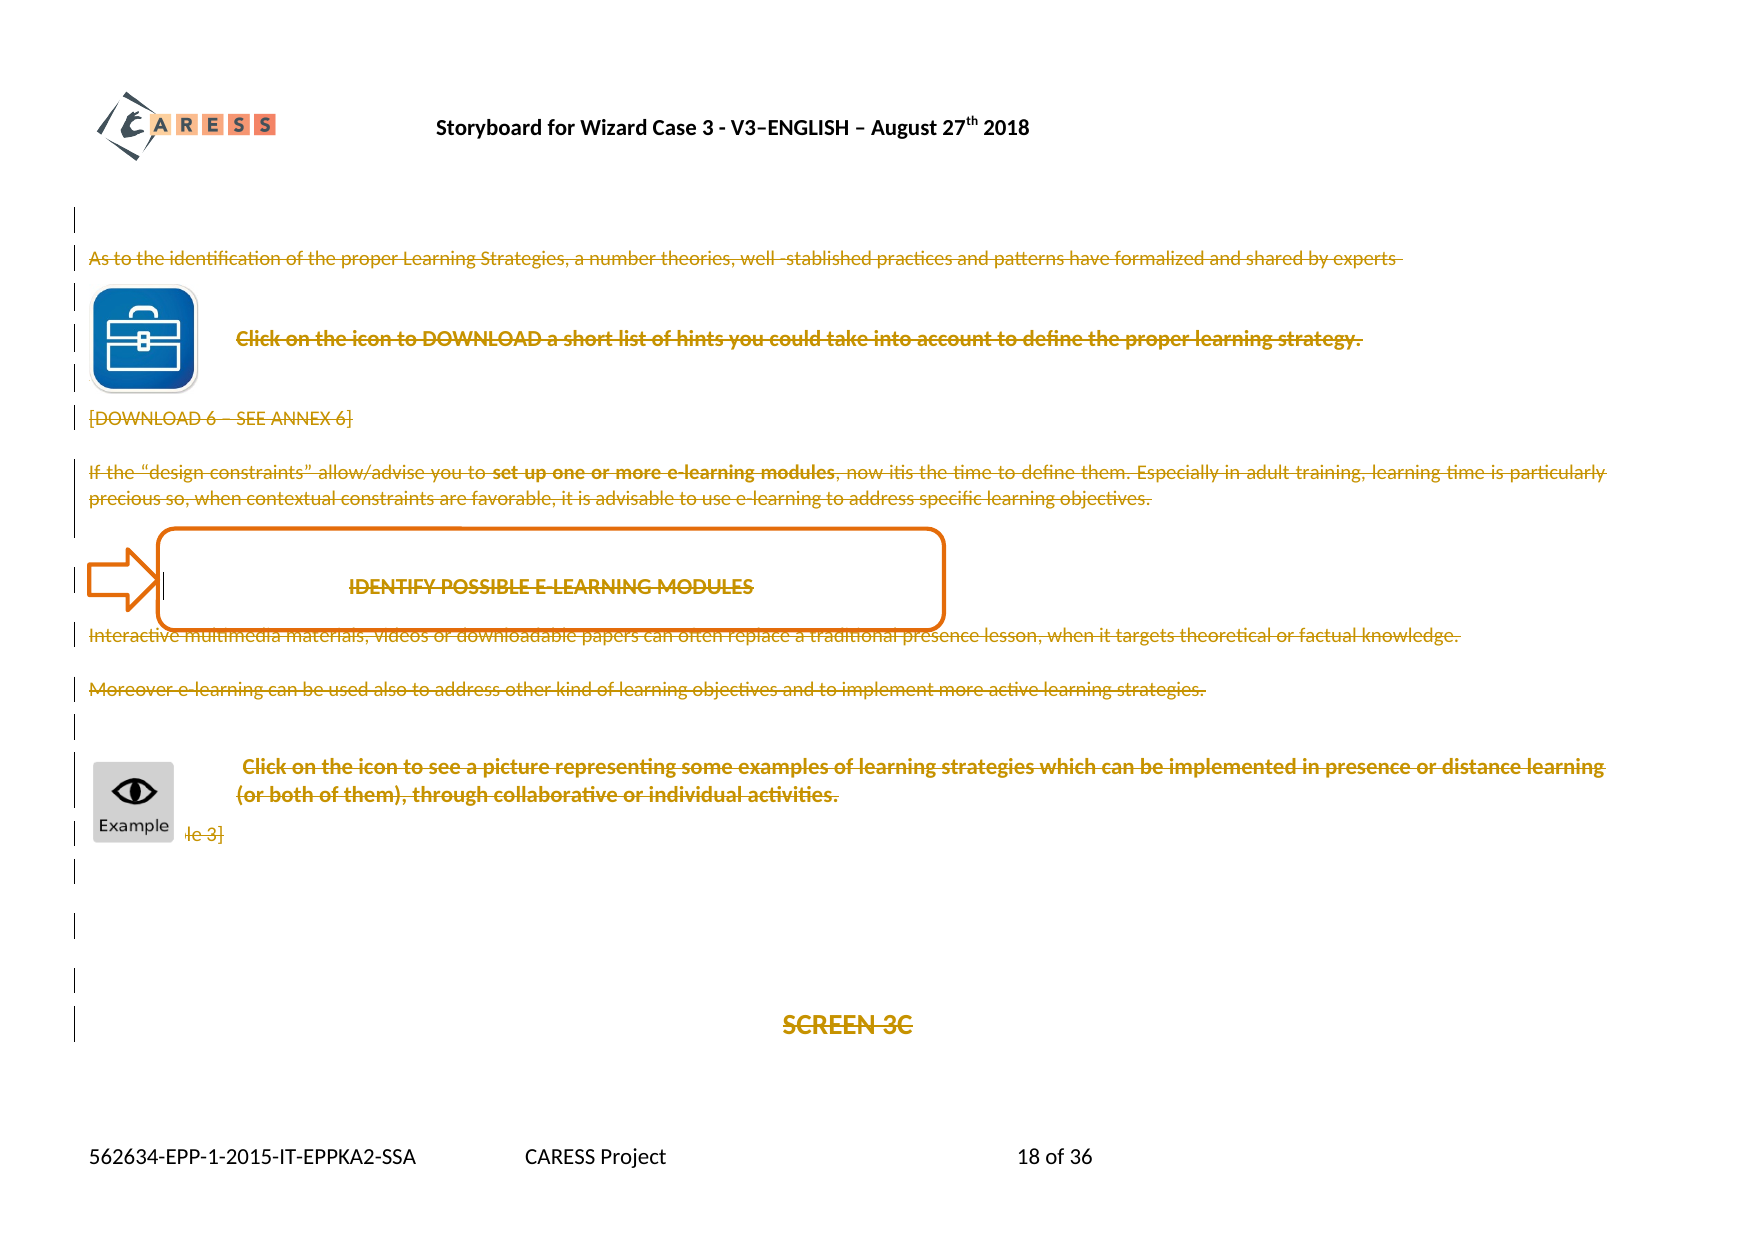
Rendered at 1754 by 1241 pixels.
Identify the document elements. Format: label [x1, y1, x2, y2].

picture [89, 284, 199, 394]
picture [81, 753, 185, 852]
picture [88, 86, 284, 167]
